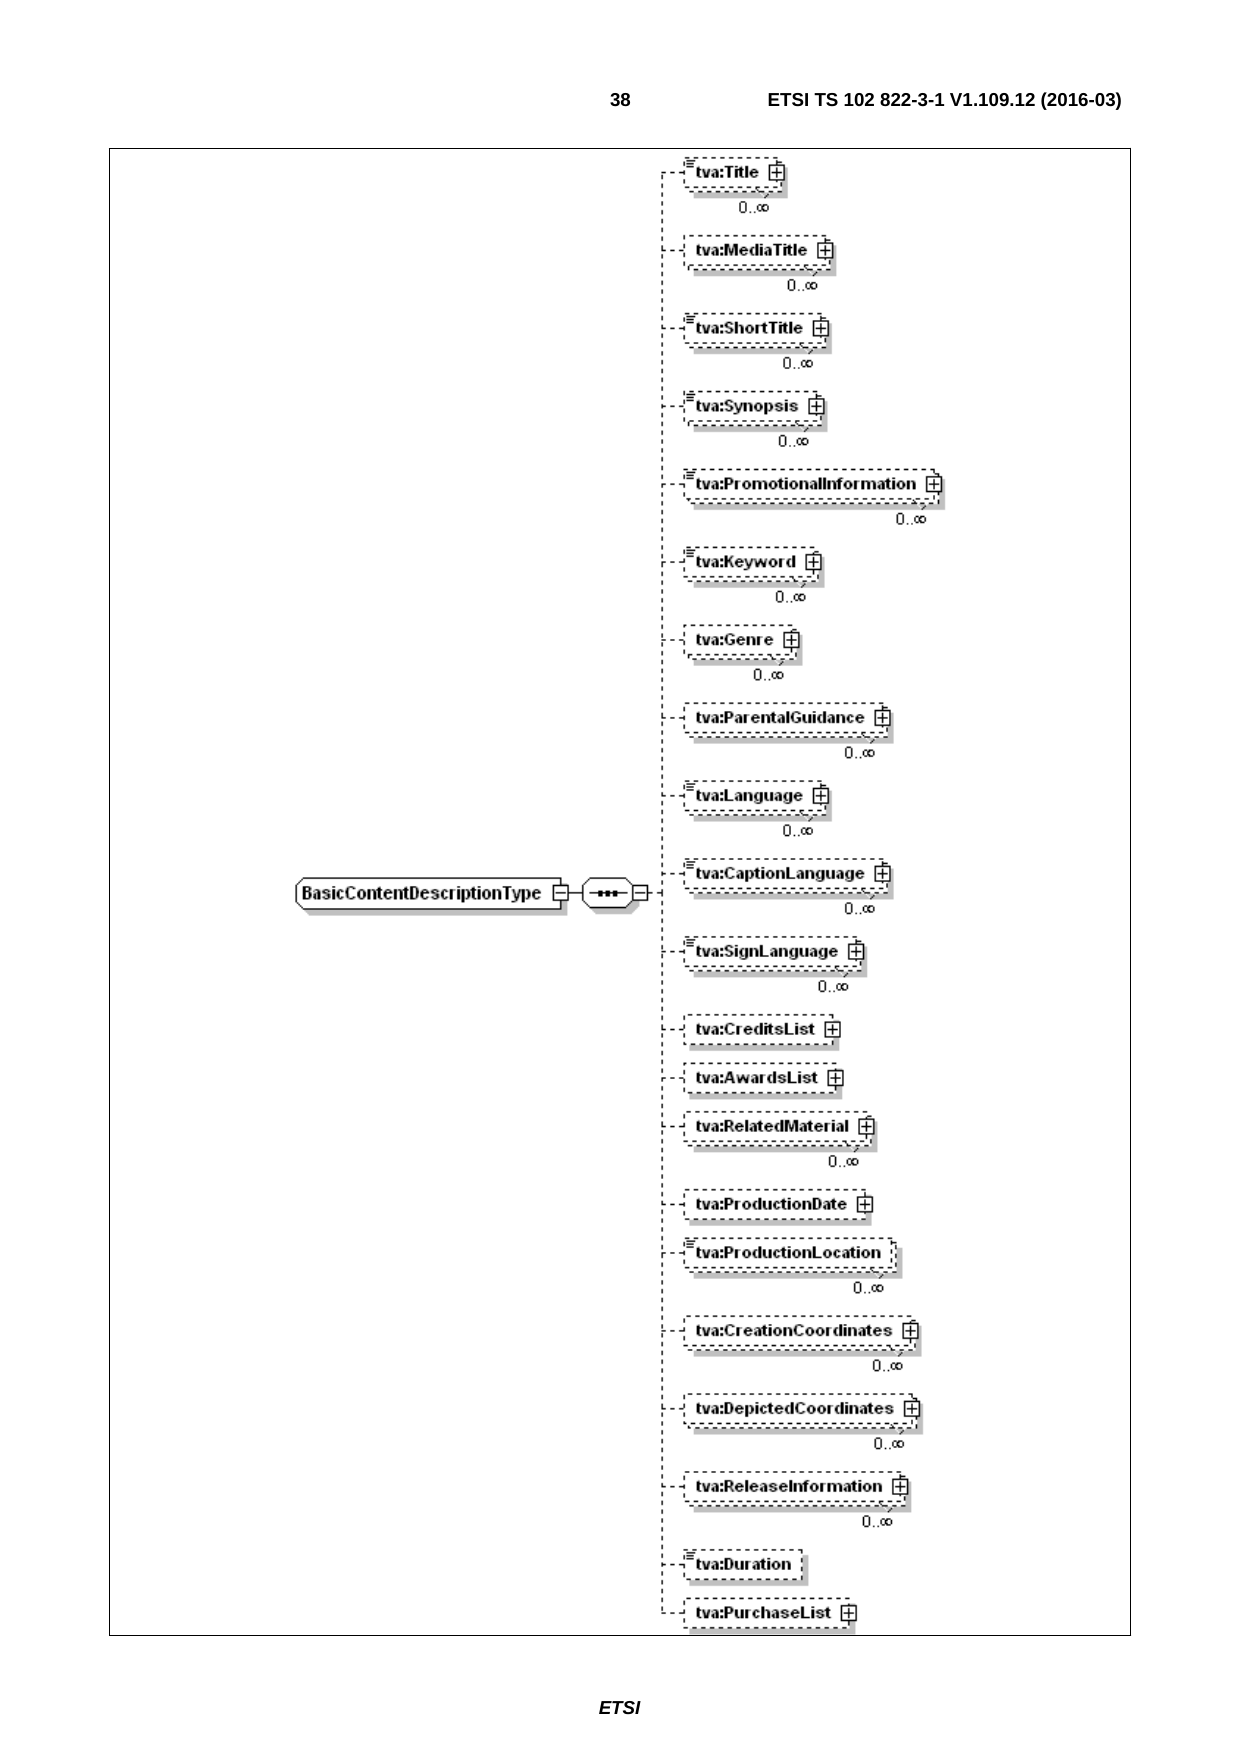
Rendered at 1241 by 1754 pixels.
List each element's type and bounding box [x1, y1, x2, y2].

picture [281, 150, 960, 1635]
